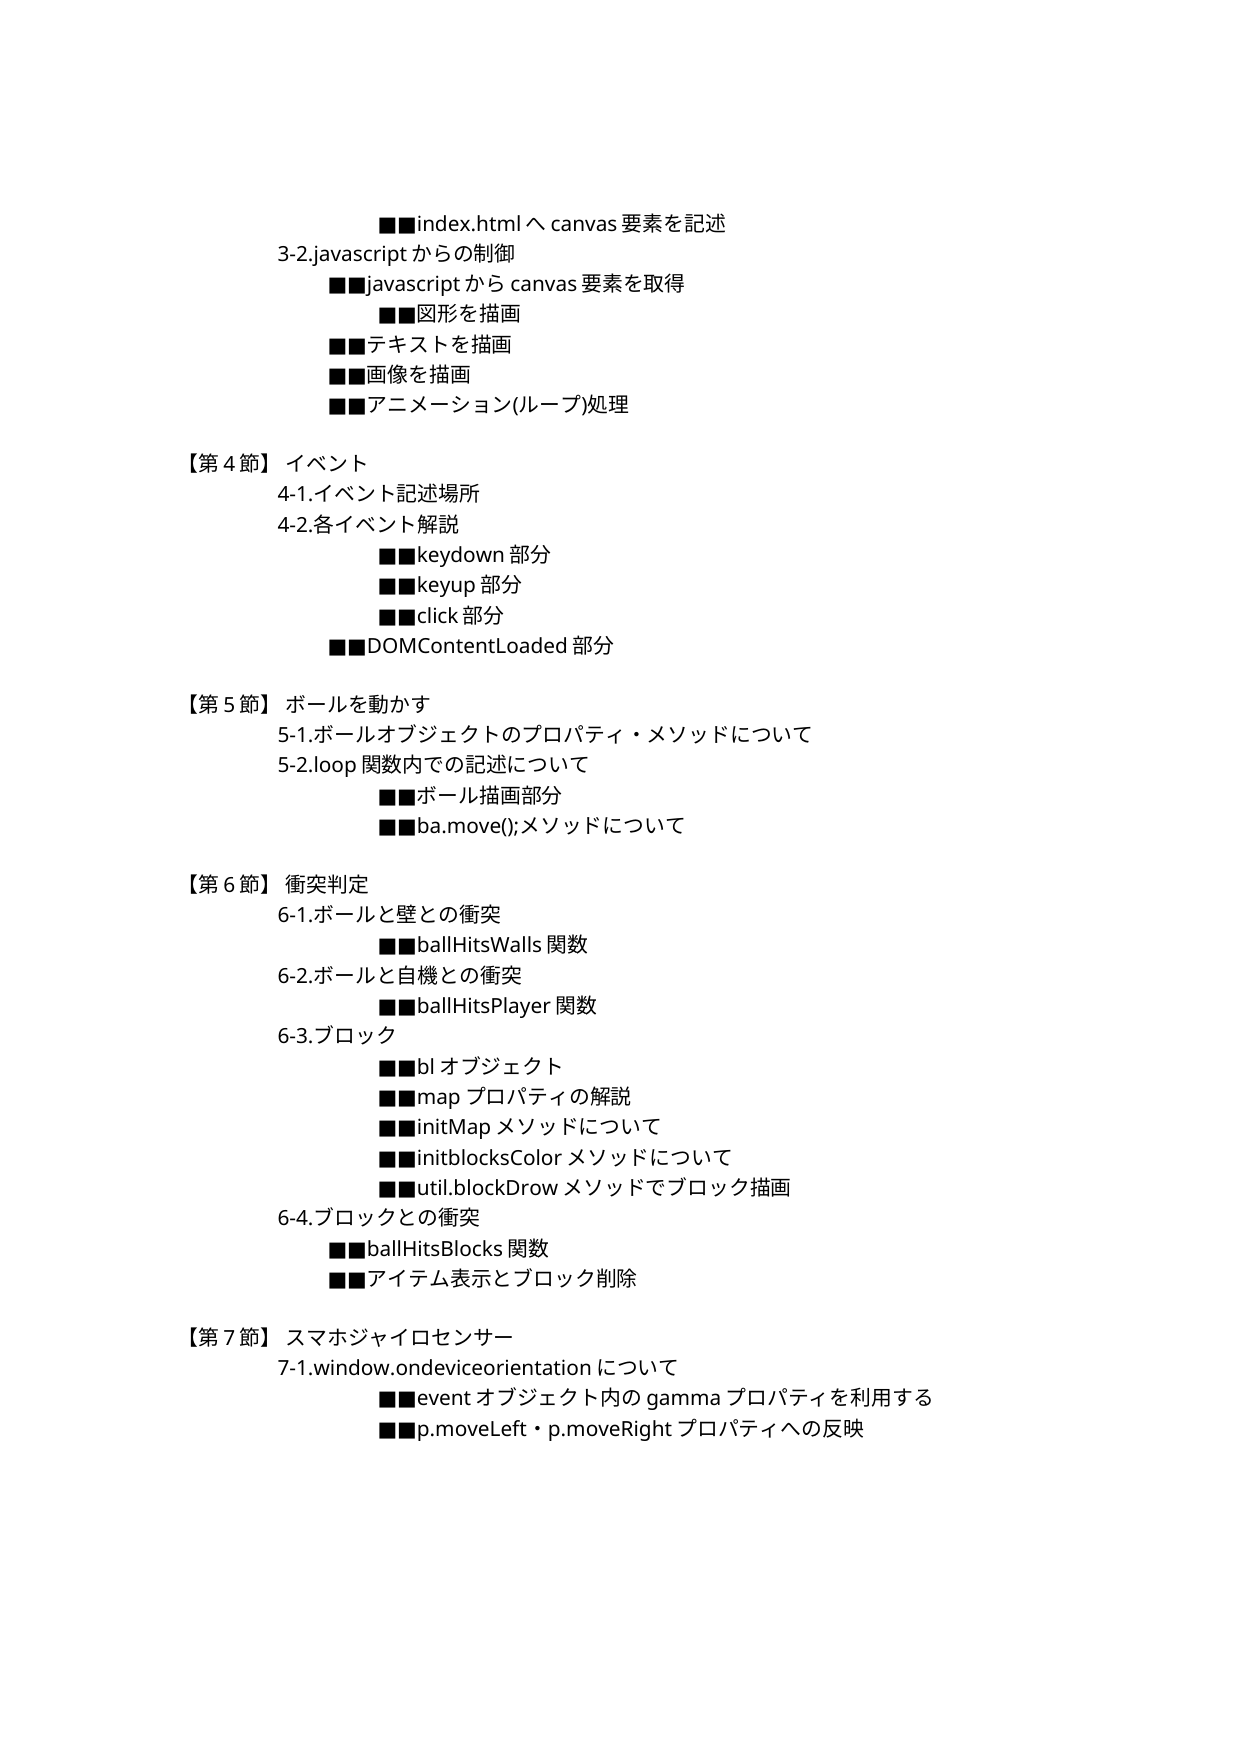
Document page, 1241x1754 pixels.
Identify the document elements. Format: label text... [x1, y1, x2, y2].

text 【第5節】 ボールを動かす [177, 688, 1063, 718]
text ■■initMapメソッドについて [177, 1111, 1063, 1141]
text 7-1.window.ondeviceorientationについて [177, 1351, 1063, 1381]
text 4-1.イベント記述場所 [177, 478, 1063, 508]
text ■■mapプロパティの解説 [177, 1080, 1063, 1111]
text ■■DOMContentLoaded部分 [252, 629, 1063, 659]
text 【第4節】 イベント [177, 447, 1063, 478]
text ■■ボール描画部分 [177, 779, 1063, 809]
text 6-1.ボールと壁との衝突 [177, 898, 1063, 929]
text 3-2.javascriptからの制御 [177, 237, 1063, 267]
text ■■keyup部分 [177, 569, 1063, 599]
text ■■ballHitsPlayer関数 [177, 989, 1063, 1019]
text 5-2.loop関数内での記述について [177, 749, 1063, 779]
text 【第7節】 スマホジャイロセンサー [177, 1321, 1063, 1351]
text ■■p.moveLeft・p.moveRightプロパティへの反映 [177, 1412, 1063, 1442]
text ■■ballHitsWalls関数 [177, 929, 1063, 959]
text ■■index.htmlへcanvas要素を記述 [177, 207, 1063, 237]
text ■■アイテム表示とブロック削除 [252, 1262, 1063, 1292]
text ■■画像を描画 [252, 358, 1063, 389]
text ■■blオブジェクト [177, 1050, 1063, 1080]
text ■■initblocksColorメソッドについて [277, 1141, 1063, 1171]
text ■■アニメーション(ループ)処理 [252, 389, 1063, 419]
text ■■javascriptからcanvas要素を取得 [252, 267, 1063, 298]
text 【第6節】 衝突判定 [177, 868, 1063, 898]
text ■■ballHitsBlocks関数 [252, 1232, 1063, 1262]
text 4-2.各イベント解説 [177, 508, 1063, 538]
text 6-3.ブロック [177, 1019, 1063, 1050]
text 6-2.ボールと自機との衝突 [177, 959, 1063, 989]
text ■■ba.move();メソッドについて [177, 809, 1063, 839]
text ■■テキストを描画 [252, 328, 1063, 358]
text ■■eventオブジェクト内のgammaプロパティを利用する [177, 1381, 1063, 1412]
text ■■click部分 [177, 599, 1063, 629]
text ■■keydown部分 [177, 538, 1063, 569]
text 5-1.ボールオブジェクトのプロパティ・メソッドについて [177, 718, 1063, 749]
text 6-4.ブロックとの衝突 [177, 1201, 1063, 1232]
text ■■図形を描画 [177, 298, 1063, 328]
text ■■util.blockDrowメソッドでブロック描画 [177, 1171, 1063, 1201]
